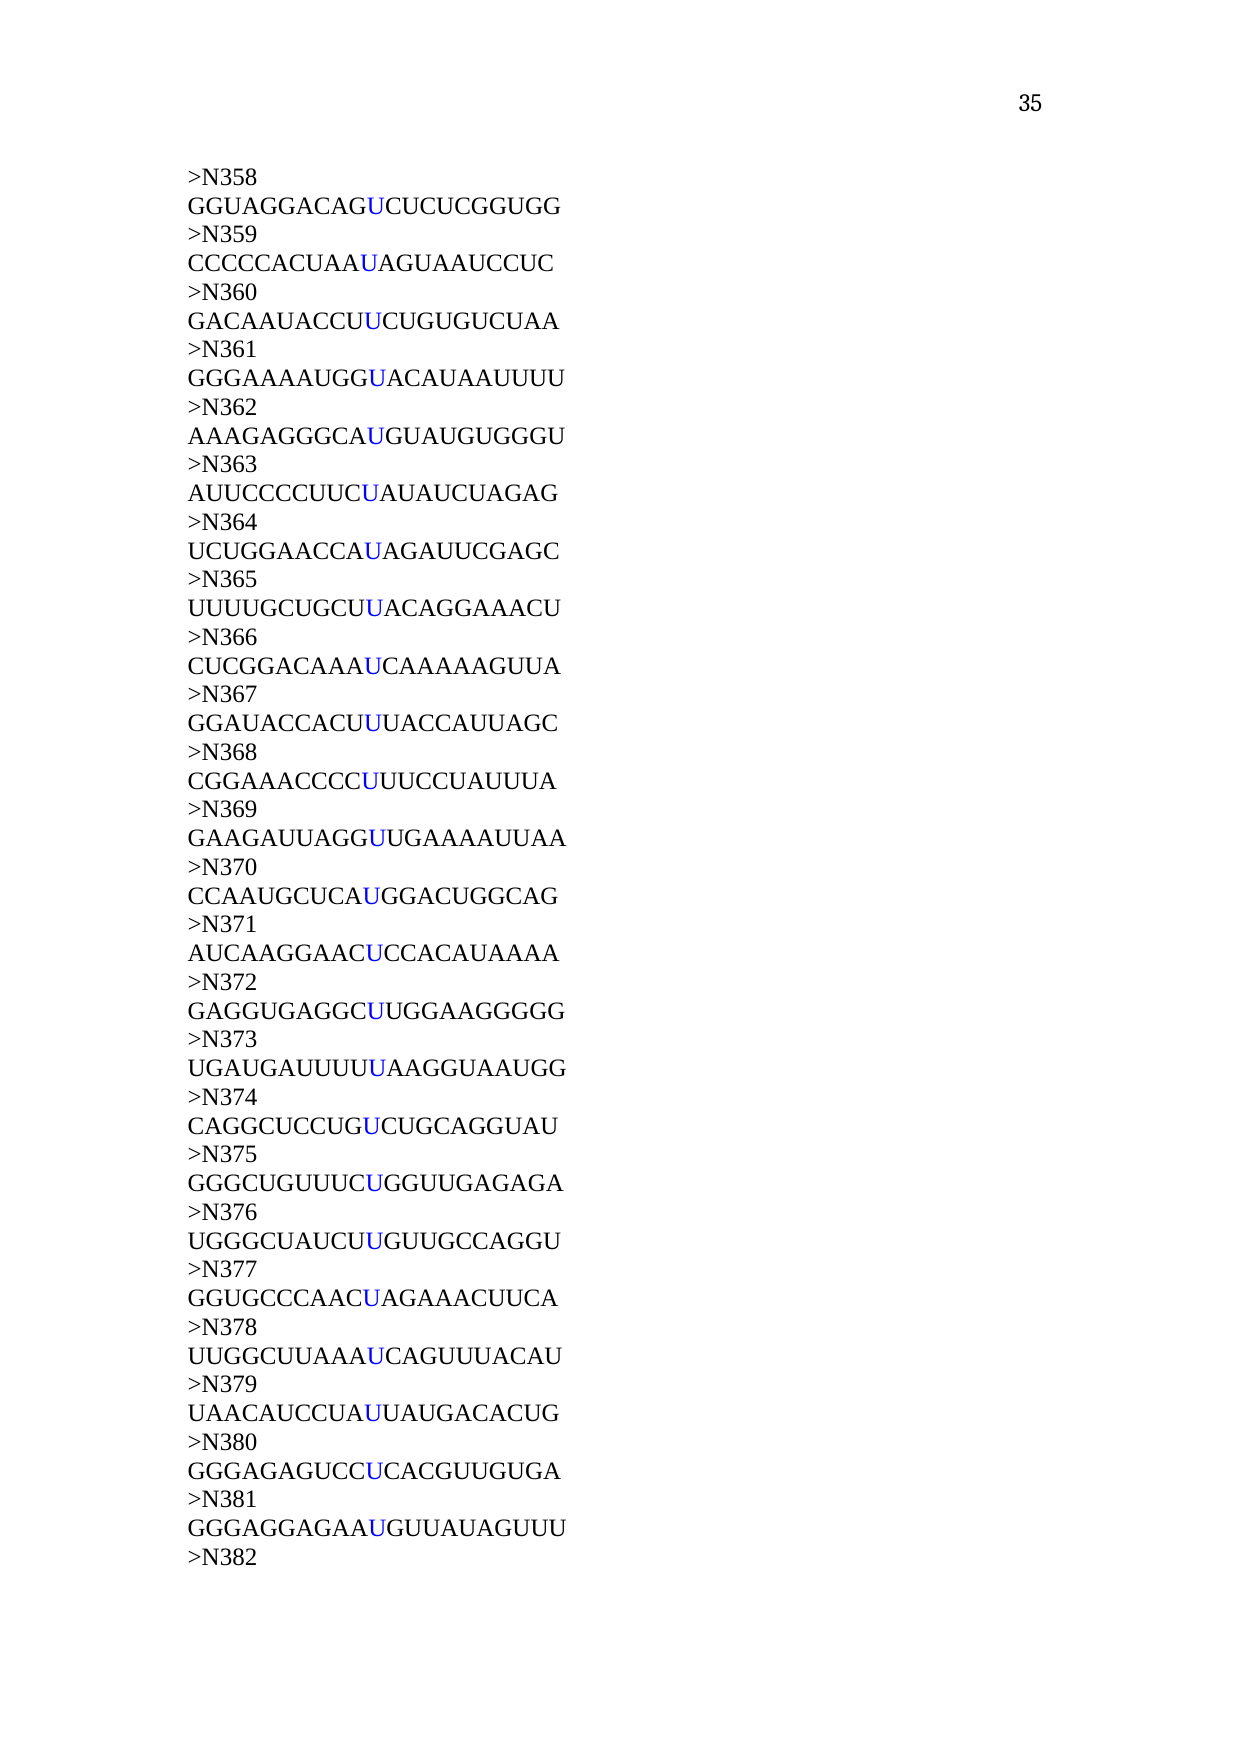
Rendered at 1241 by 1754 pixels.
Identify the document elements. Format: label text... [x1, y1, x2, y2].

text >N365 [187, 564, 1053, 593]
text UUUUGCUGCUUACAGGAAACU [187, 593, 1053, 622]
text UCUGGAACCAUAGAUUCGAGC [187, 536, 1053, 564]
text >N376 [187, 1197, 1053, 1226]
text GGGAGGAGAAUGUUAUAGUUU [187, 1513, 1053, 1542]
text GACAAUACCUUCUGUGUCUAA [187, 306, 1053, 334]
text >N377 [187, 1254, 1053, 1283]
text GAGGUGAGGCUUGGAAGGGGG [187, 996, 1053, 1024]
text GGAUACCACUUUACCAUUAGC [187, 708, 1053, 737]
text >N374 [187, 1082, 1053, 1111]
text >N369 [187, 794, 1053, 823]
text CUCGGACAAAUCAAAAAGUUA [187, 651, 1053, 679]
text UAACAUCCUAUUAUGACACUG [187, 1398, 1053, 1427]
text >N363 [187, 449, 1053, 478]
text AAAGAGGGCAUGUAUGUGGGU [187, 421, 1053, 449]
text >N367 [187, 679, 1053, 708]
text >N359 [187, 219, 1053, 248]
text GGGAGAGUCCUCACGUUGUGA [187, 1456, 1053, 1484]
text >N381 [187, 1484, 1053, 1513]
text >N361 [187, 334, 1053, 363]
text >N372 [187, 967, 1053, 996]
text >N382 [187, 1542, 1053, 1571]
text >N362 [187, 392, 1053, 421]
text GGUAGGACAGUCUCUCGGUGG [187, 191, 1053, 219]
text >N366 [187, 622, 1053, 651]
text GGGAAAAUGGUACAUAAUUUU [187, 363, 1053, 392]
text >N360 [187, 277, 1053, 306]
text UGGGCUAUCUUGUUGCCAGGU [187, 1226, 1053, 1254]
text CCCCCACUAAUAGUAAUCCUC [187, 248, 1053, 277]
text GGGCUGUUUCUGGUUGAGAGA [187, 1168, 1053, 1197]
text CCAAUGCUCAUGGACUGGCAG [187, 881, 1053, 909]
text GAAGAUUAGGUUGAAAAUUAA [187, 823, 1053, 852]
text >N378 [187, 1312, 1053, 1341]
text GGUGCCCAACUAGAAACUUCA [187, 1283, 1053, 1312]
text AUUCCCCUUCUAUAUCUAGAG [187, 478, 1053, 507]
text UGAUGAUUUUUAAGGUAAUGG [187, 1053, 1053, 1082]
text >N375 [187, 1139, 1053, 1168]
text >N364 [187, 507, 1053, 536]
text >N358 [187, 162, 1053, 191]
text CAGGCUCCUGUCUGCAGGUAU [187, 1111, 1053, 1139]
text >N370 [187, 852, 1053, 881]
text CGGAAACCCCUUUCCUAUUUA [187, 766, 1053, 794]
text >N371 [187, 909, 1053, 938]
text >N380 [187, 1427, 1053, 1456]
text >N373 [187, 1024, 1053, 1053]
text >N368 [187, 737, 1053, 766]
text AUCAAGGAACUCCACAUAAAA [187, 938, 1053, 967]
text UUGGCUUAAAUCAGUUUACAU [187, 1341, 1053, 1369]
text >N379 [187, 1369, 1053, 1398]
